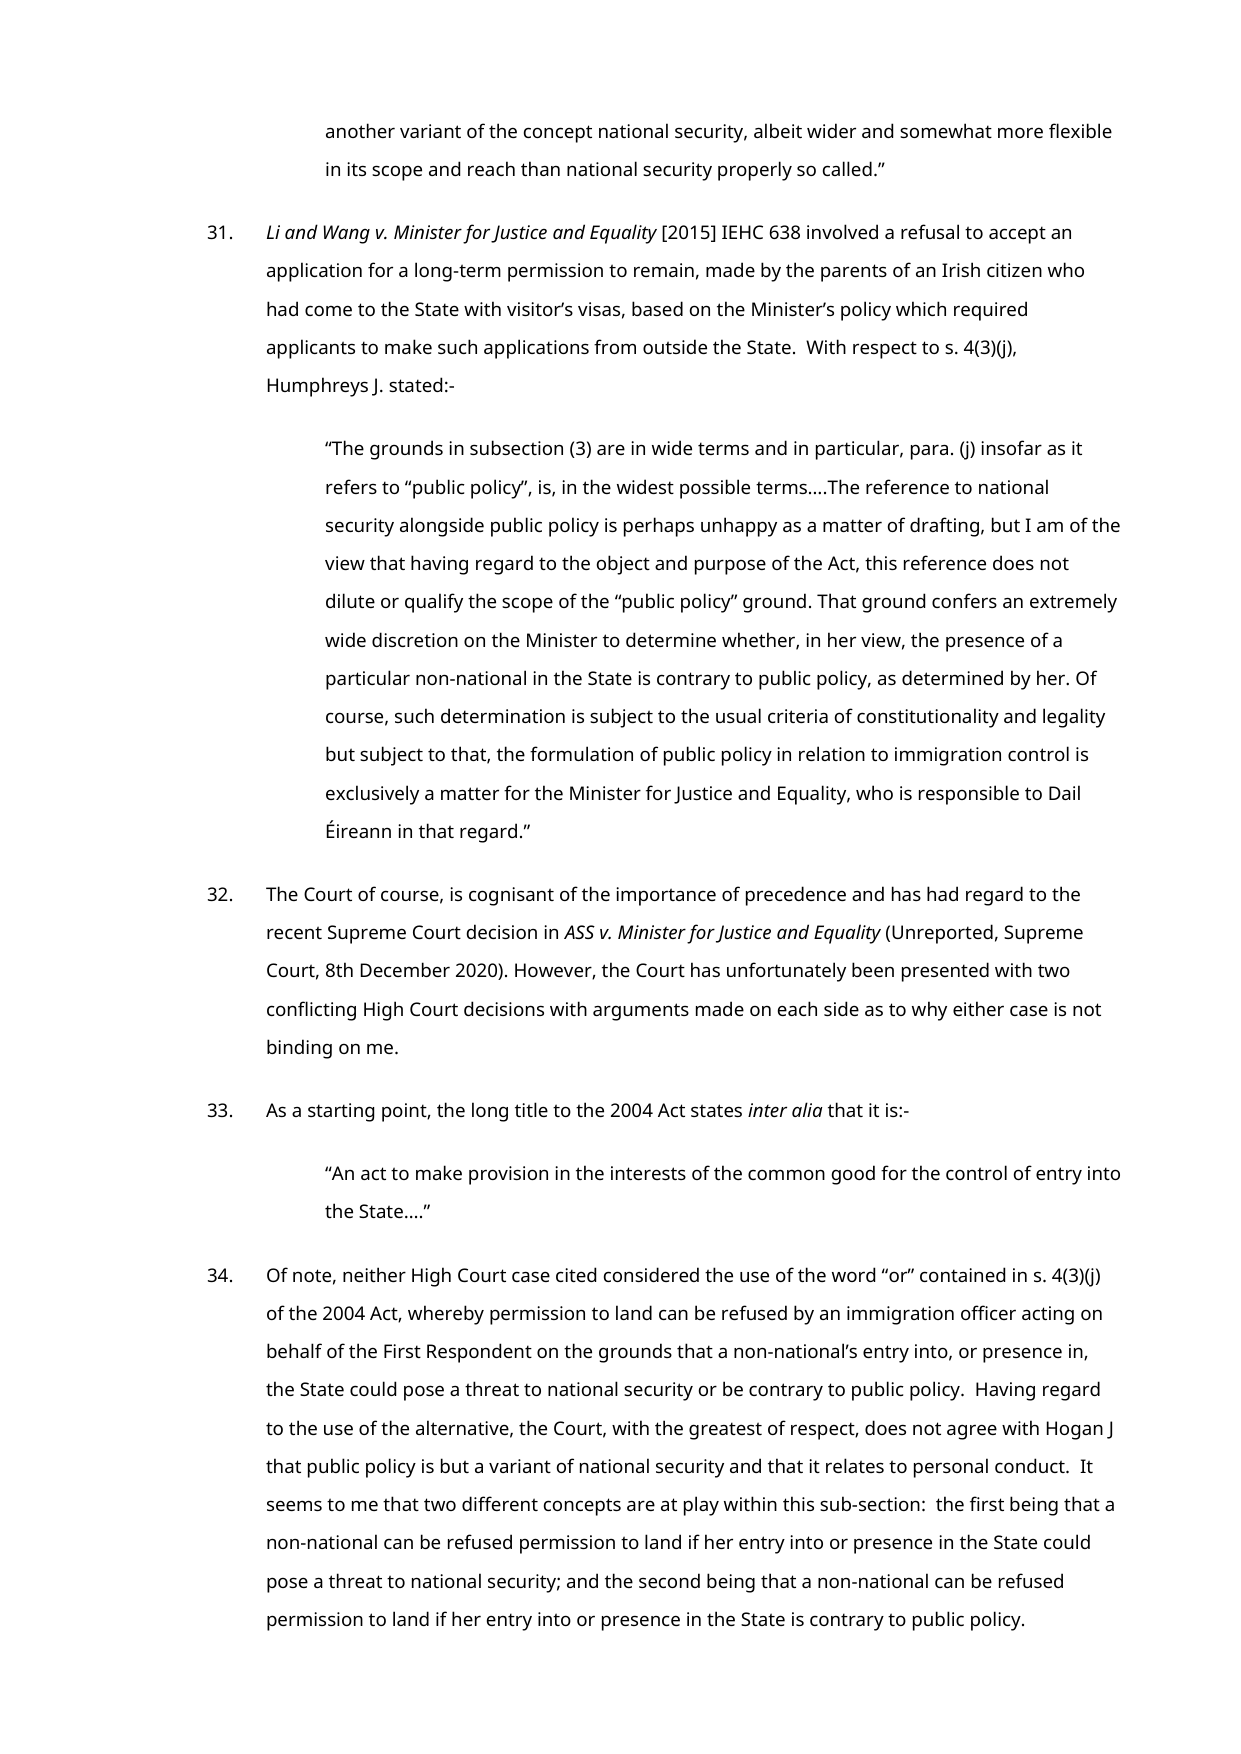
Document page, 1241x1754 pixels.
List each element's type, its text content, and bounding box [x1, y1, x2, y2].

text “An act to make provision in the interests of the common good for the control of entry into the State….” [266, 1161, 1122, 1224]
text 32. The Court of course, is cognisant of the importance of precedence and has had regard to the recent Supreme Court decision in ASS v. Minister for Justice and Equality (Unreported, Supreme Court, 8th December 2020). However, the Court has unfortunately been presented with two conflicting High Court decisions with arguments made on each side as to why either case is not binding on me. [207, 881, 1122, 1060]
text 34. Of note, neither High Court case cited considered the use of the word “or” contained in s. 4(3)(j) of the 2004 Act, whereby permission to land can be refused by an immigration officer acting on behalf of the First Respondent on the grounds that a non-national’s entry into, or presence in, the State could pose a threat to national security or be contrary to public policy. Having regard to the use of the alternative, the Court, with the greatest of respect, does not agree with Hogan J that public policy is but a variant of national security and that it relates to personal conduct. It seems to me that two different concepts are at play within this sub-section: the first being that a non-national can be refused permission to land if her entry into or presence in the State could pose a threat to national security; and the second being that a non-national can be refused permission to land if her entry into or presence in the State is contrary to public policy. [207, 1262, 1122, 1632]
text 31. Li and Wang v. Minister for Justice and Equality [2015] IEHC 638 involved a refusal to accept an application for a long-term permission to remain, made by the parents of an Irish citizen who had come to the State with visitor’s visas, based on the Minister’s policy which required applicants to make such applications from outside the State. With respect to s. 4(3)(j), Humphreys J. stated:- [207, 219, 1122, 398]
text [266, 118, 1122, 182]
text 33. As a starting point, the long title to the 2004 Act states inter alia that it is:- [207, 1097, 1122, 1123]
text “The grounds in subsection (3) are in wide terms and in particular, para. (j) insofar as it refers to “public policy”, is, in the widest possible terms….The reference to national security alongside public policy is perhaps unhappy as a matter of drafting, but I am of the view that having regard to the object and purpose of the Act, this reference does not dilute or qualify the scope of the “public policy” ground. That ground confers an extremely wide discretion on the Minister to determine whether, in her view, the presence of a particular non-national in the State is contrary to public policy, as determined by her. Of course, such determination is subject to the usual criteria of constitutionality and legality but subject to that, the formulation of public policy in relation to immigration control is exclusively a matter for the Minister for Justice and Equality, who is responsible to Dail Éireann in that regard.” [266, 436, 1122, 843]
